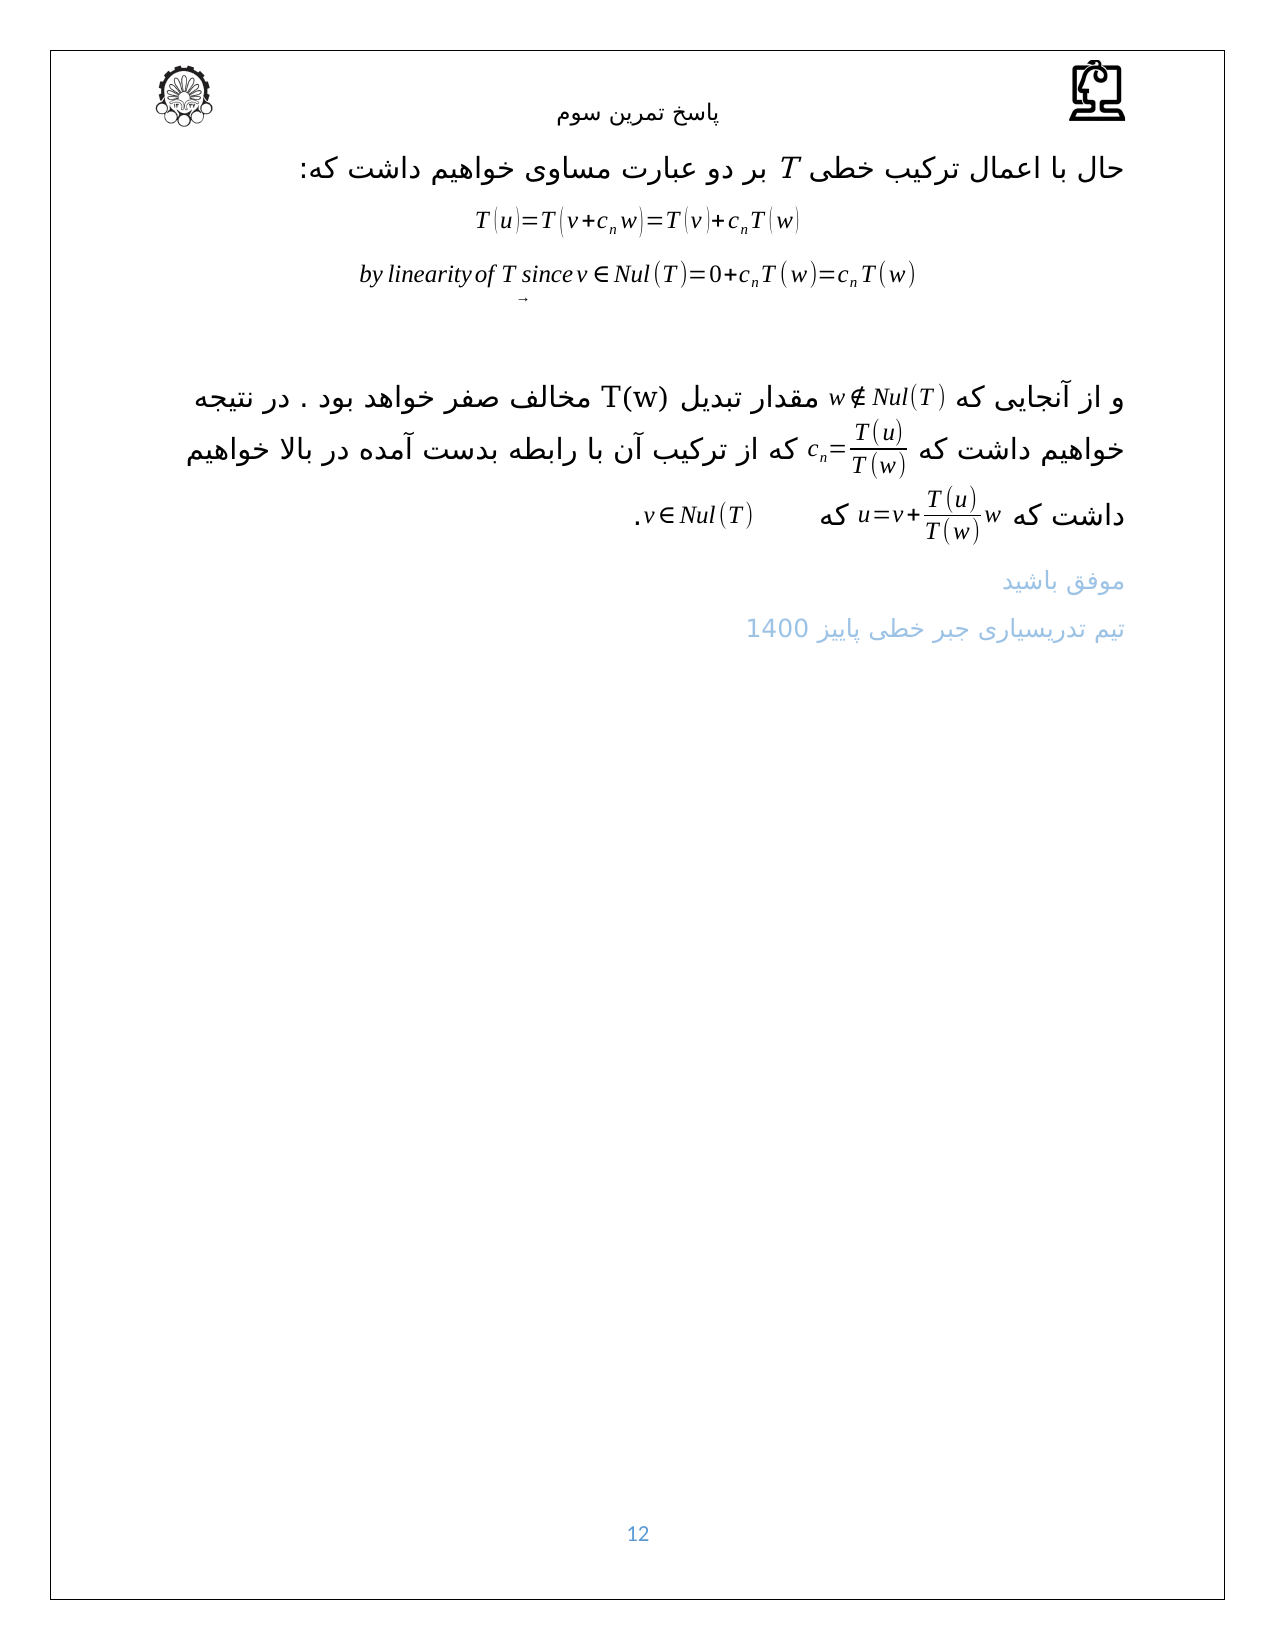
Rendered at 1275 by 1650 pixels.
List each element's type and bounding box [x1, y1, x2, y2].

picture [1069, 60, 1125, 121]
picture [150, 61, 216, 127]
